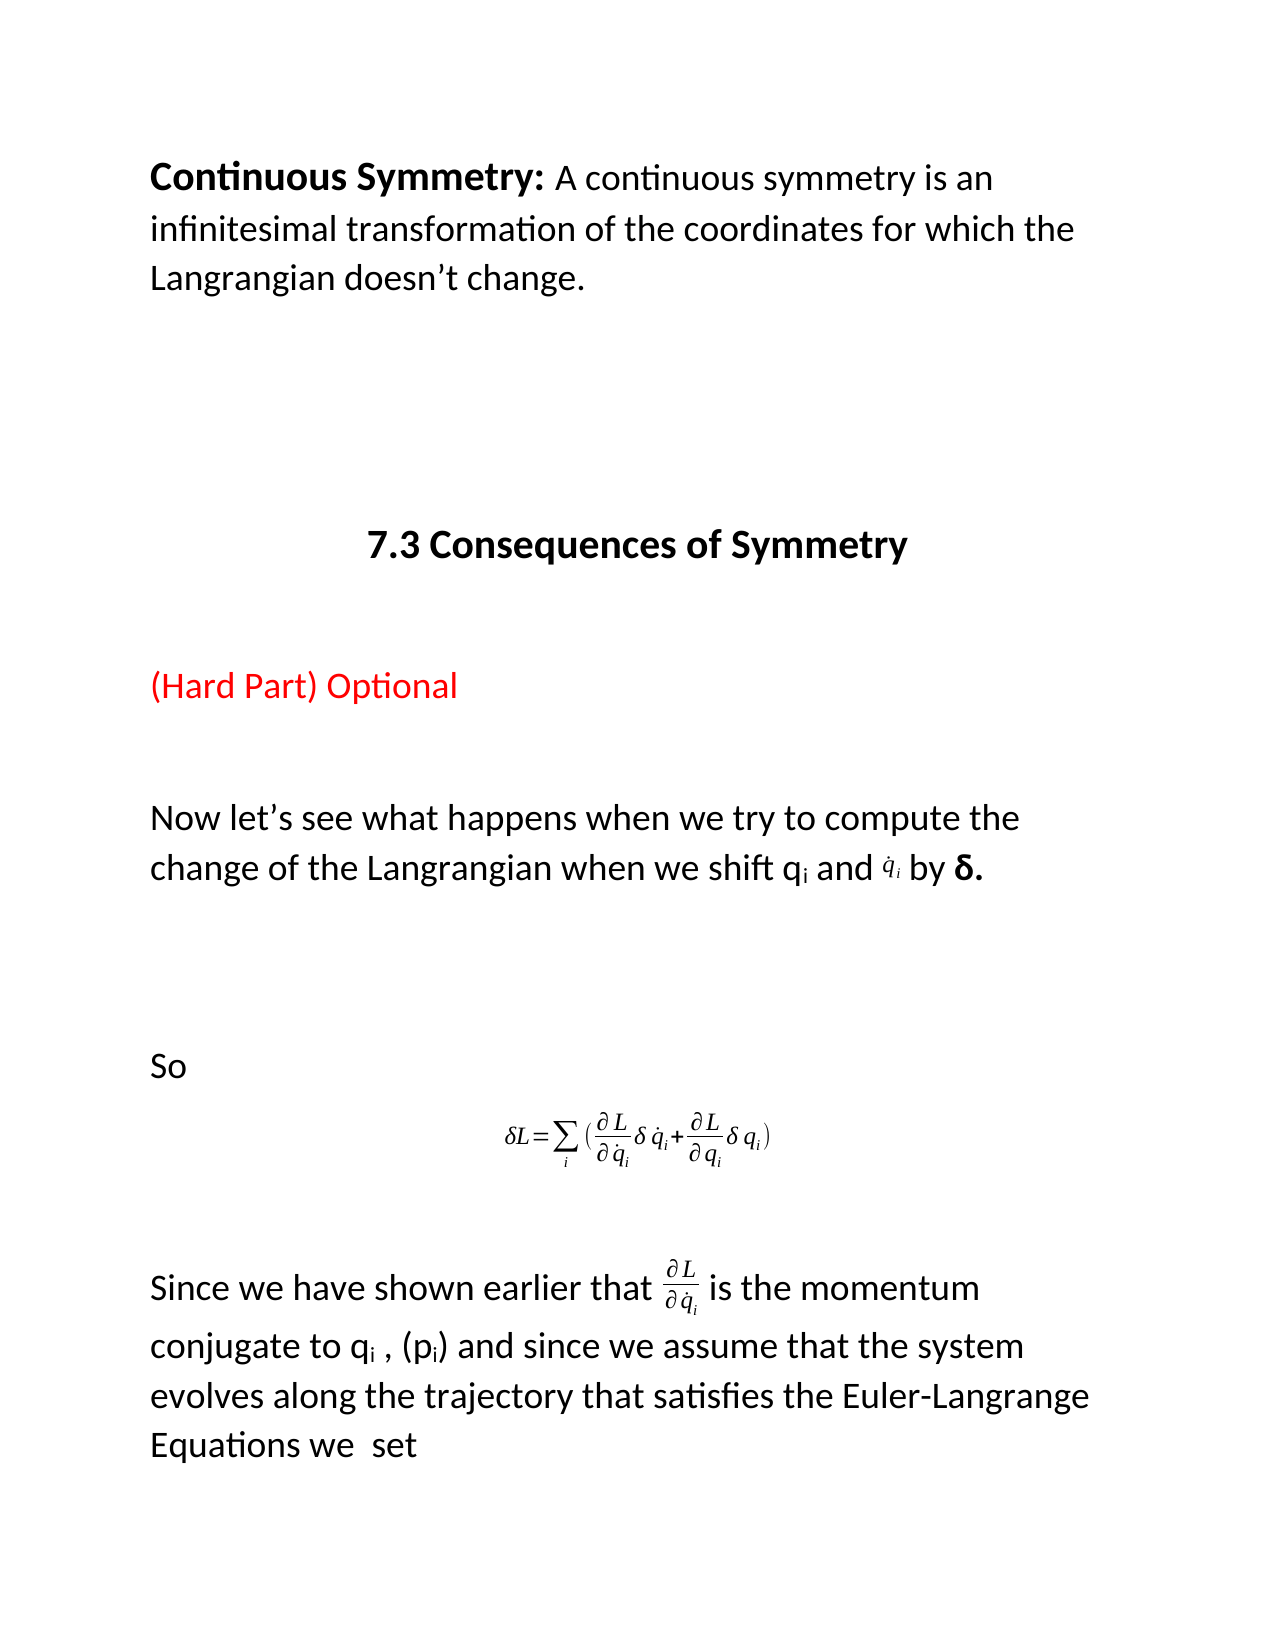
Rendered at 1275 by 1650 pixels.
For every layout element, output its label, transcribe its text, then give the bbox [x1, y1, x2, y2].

text 7.3 Consequences of Symmetry [150, 518, 1125, 569]
text Continuous Symmetry: A continuous symmetry is an infinitesimal transformation of the coordinates for which the Langrangian doesn’t change. [150, 150, 1125, 300]
text (Hard Part) Optional [150, 662, 1125, 707]
text Since we have shown earlier that is the momentum conjugate to qi , (pi) and since we assume that the system evolves along the trajectory that satisfies the Euler-Langrange Equations we set [150, 1256, 1125, 1467]
text So [150, 1042, 1125, 1088]
text Now let’s see what happens when we try to compute the change of the Langrangian when we shift qi and by δ. [150, 794, 1125, 889]
